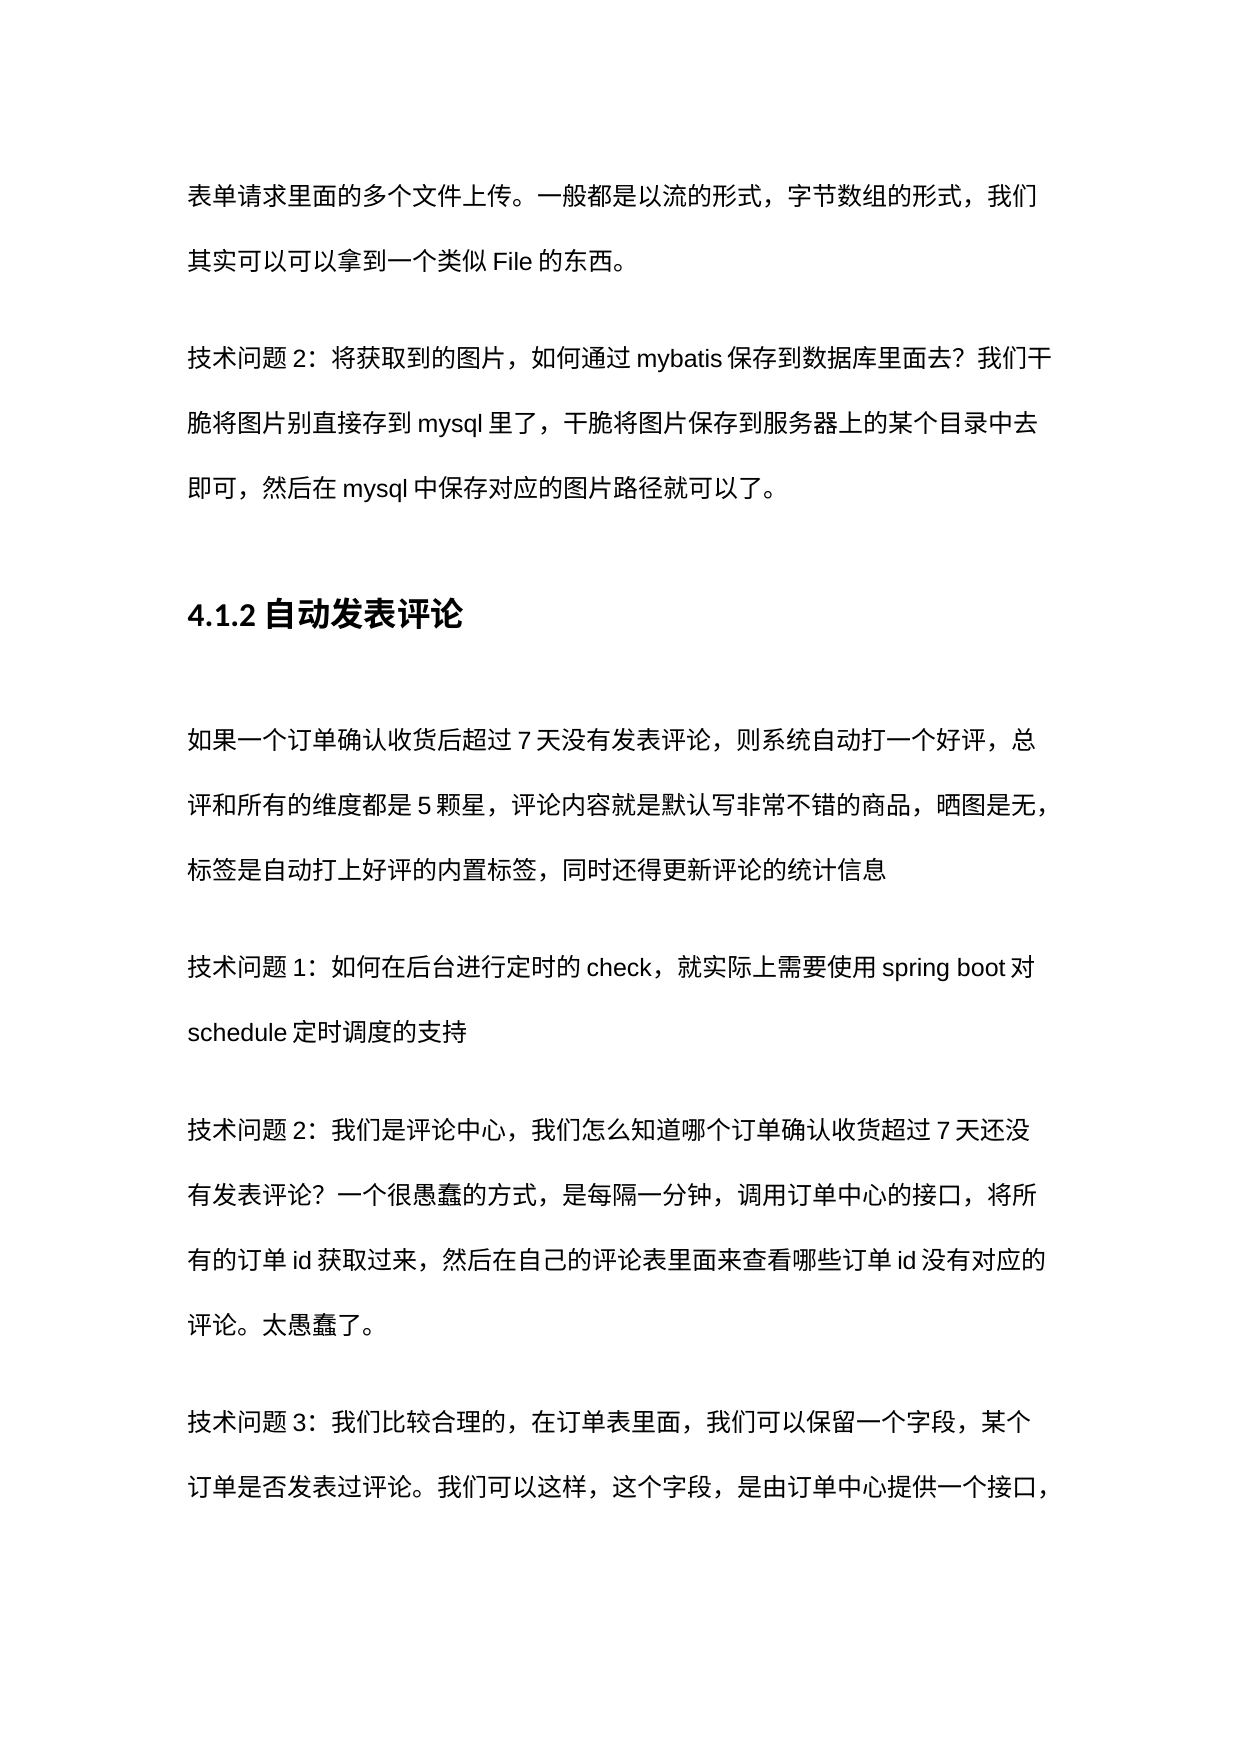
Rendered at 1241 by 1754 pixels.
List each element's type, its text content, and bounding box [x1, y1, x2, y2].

text 技术问题2：我们是评论中心，我们怎么知道哪个订单确认收货超过7天还没有发表评论？一个很愚蠢的方式，是每隔一分钟，调用订单中心的接口，将所有的订单id获取过来，然后在自己的评论表里面来查看哪些订单id没有对应的评论。太愚蠢了。 [187, 1096, 1053, 1356]
text 如果一个订单确认收货后超过7天没有发表评论，则系统自动打一个好评，总评和所有的维度都是5颗星，评论内容就是默认写非常不错的商品，晒图是无，标签是自动打上好评的内置标签，同时还得更新评论的统计信息 [187, 706, 1053, 901]
text 技术问题1：如何在后台进行定时的check，就实际上需要使用spring boot对schedule定时调度的支持 [187, 933, 1053, 1063]
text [187, 162, 1053, 292]
text 技术问题2：将获取到的图片，如何通过mybatis保存到数据库里面去？我们干脆将图片别直接存到mysql里了，干脆将图片保存到服务器上的某个目录中去即可，然后在mysql中保存对应的图片路径就可以了。 [187, 324, 1053, 519]
subtitle 4.1.2 自动发表评论 [187, 579, 1053, 644]
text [187, 1388, 1053, 1518]
